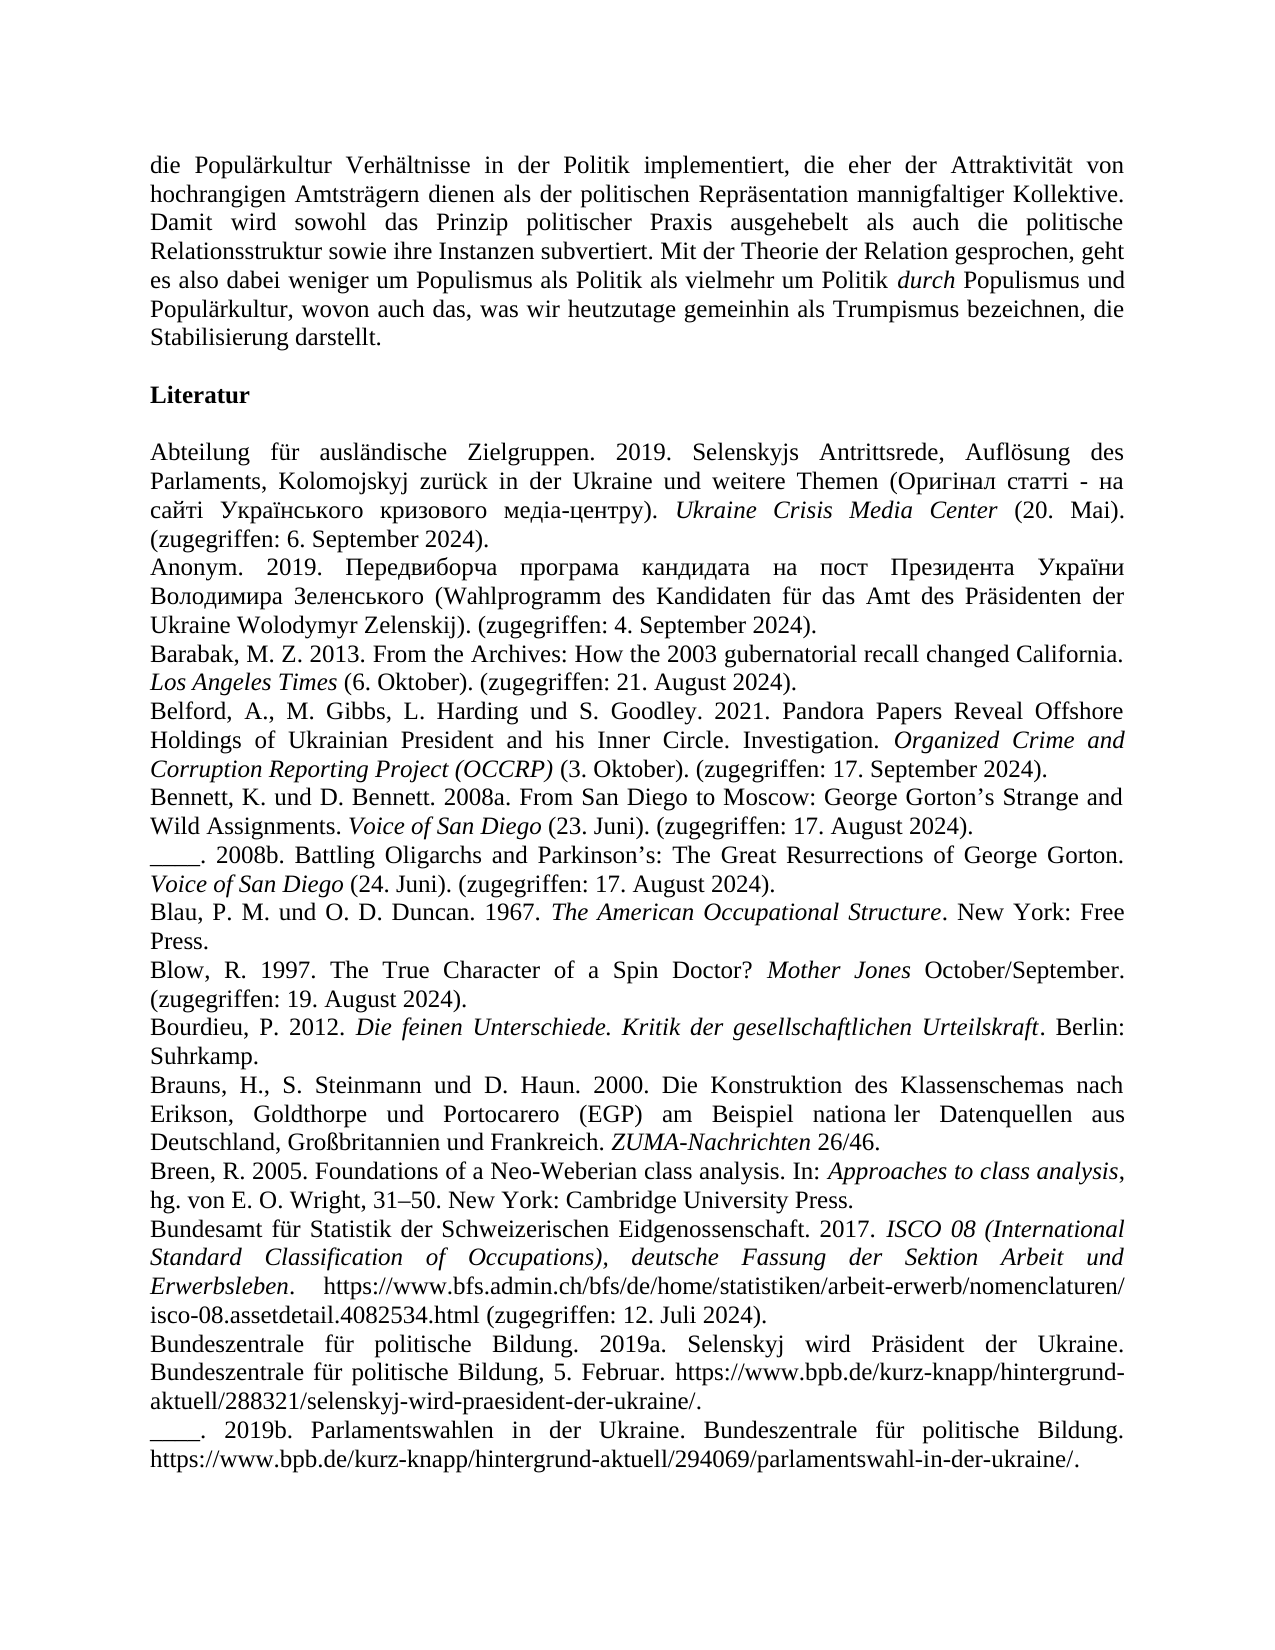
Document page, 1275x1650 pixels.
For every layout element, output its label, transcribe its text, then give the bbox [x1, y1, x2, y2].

text Bennett, K. und D. Bennett. 2008a. From San Diego to Moscow: George Gorton’s Strange and Wild Assignments. Voice of San Diego (23. Juni). (zugegriffen: 17. August 2024). [150, 782, 1125, 840]
text Blau, P. M. und O. D. Duncan. 1967. The American Occupational Structure. New York: Free Press. [150, 897, 1125, 955]
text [150, 150, 1125, 351]
text Bundeszentrale für politische Bildung. 2019a. Selenskyj wird Präsident der Ukraine. Bundeszentrale für politische Bildung, 5. Februar. https://www.bpb.de/kurz-knapp/hintergrund-aktuell/288321/selenskyj-wird-praesident-der-ukraine/. [150, 1329, 1125, 1415]
text Belford, A., M. Gibbs, L. Harding und S. Goodley. 2021. Pandora Papers Reveal Offshore Holdings of Ukrainian President and his Inner Circle. Investigation. Organized Crime and Corruption Reporting Project (OCCRP) (3. Oktober). (zugegriffen: 17. September 2024). [150, 696, 1125, 782]
text Anonym. 2019. Передвиборча програма кандидата на пост Президента України Володимира Зеленського (Wahlprogramm des Kandidaten für das Amt des Präsidenten der Ukraine Wolodymyr Zelenskij). (zugegriffen: 4. September 2024). [150, 552, 1125, 639]
text Brauns, H., S. Steinmann und D. Haun. 2000. Die Konstruktion des Klassenschemas nach Erikson, Goldthorpe und Portocarero (EGP) am Beispiel nationa ler Datenquellen aus Deutschland, Großbritannien und Frankreich. ZUMA-Nachrichten 26/46. [150, 1070, 1125, 1156]
text Breen, R. 2005. Foundations of a Neo-Weberian class analysis. In: Approaches to class analysis, hg. von E. O. Wright, 31–50. New York: Cambridge University Press. [150, 1156, 1125, 1214]
text ____. 2008b. Battling Oligarchs and Parkinson’s: The Great Resurrections of George Gorton. Voice of San Diego (24. Juni). (zugegriffen: 17. August 2024). [150, 840, 1125, 897]
text Bourdieu, P. 2012. Die feinen Unterschiede. Kritik der gesellschaftlichen Urteilskraft. Berlin: Suhrkamp. [150, 1012, 1125, 1070]
text ____. 2019b. Parlamentswahlen in der Ukraine. Bundeszentrale für politische Bildung. https://www.bpb.de/kurz-knapp/hintergrund-aktuell/294069/parlamentswahl-in-der-ukraine/. [150, 1415, 1125, 1472]
text Bundesamt für Statistik der Schweizerischen Eidgenossenschaft. 2017. ISCO 08 (International Standard Classification of Occupations), deutsche Fassung der Sektion Arbeit und Erwerbsleben. https://www.bfs.admin.ch/bfs/de/home/statistiken/arbeit-erwerb/nomenclaturen/isco-08.assetdetail.4082534.html (zugegriffen: 12. Juli 2024). [150, 1214, 1125, 1329]
text Abteilung für ausländische Zielgruppen. 2019. Selenskyjs Antrittsrede, Auflösung des Parlaments, Kolomojskyj zurück in der Ukraine und weitere Themen (Оригінал статті - на сайті Українського кризового медіа-центру). Ukraine Crisis Media Center (20. Mai). (zugegriffen: 6. September 2024). [150, 437, 1125, 552]
text Blow, R. 1997. The True Character of a Spin Doctor? Mother Jones October/September. (zugegriffen: 19. August 2024). [150, 955, 1125, 1012]
text Barabak, M. Z. 2013. From the Archives: How the 2003 gubernatorial recall changed California. Los Angeles Times (6. Oktober). (zugegriffen: 21. August 2024). [150, 639, 1125, 696]
subtitle Literatur [150, 380, 1125, 409]
